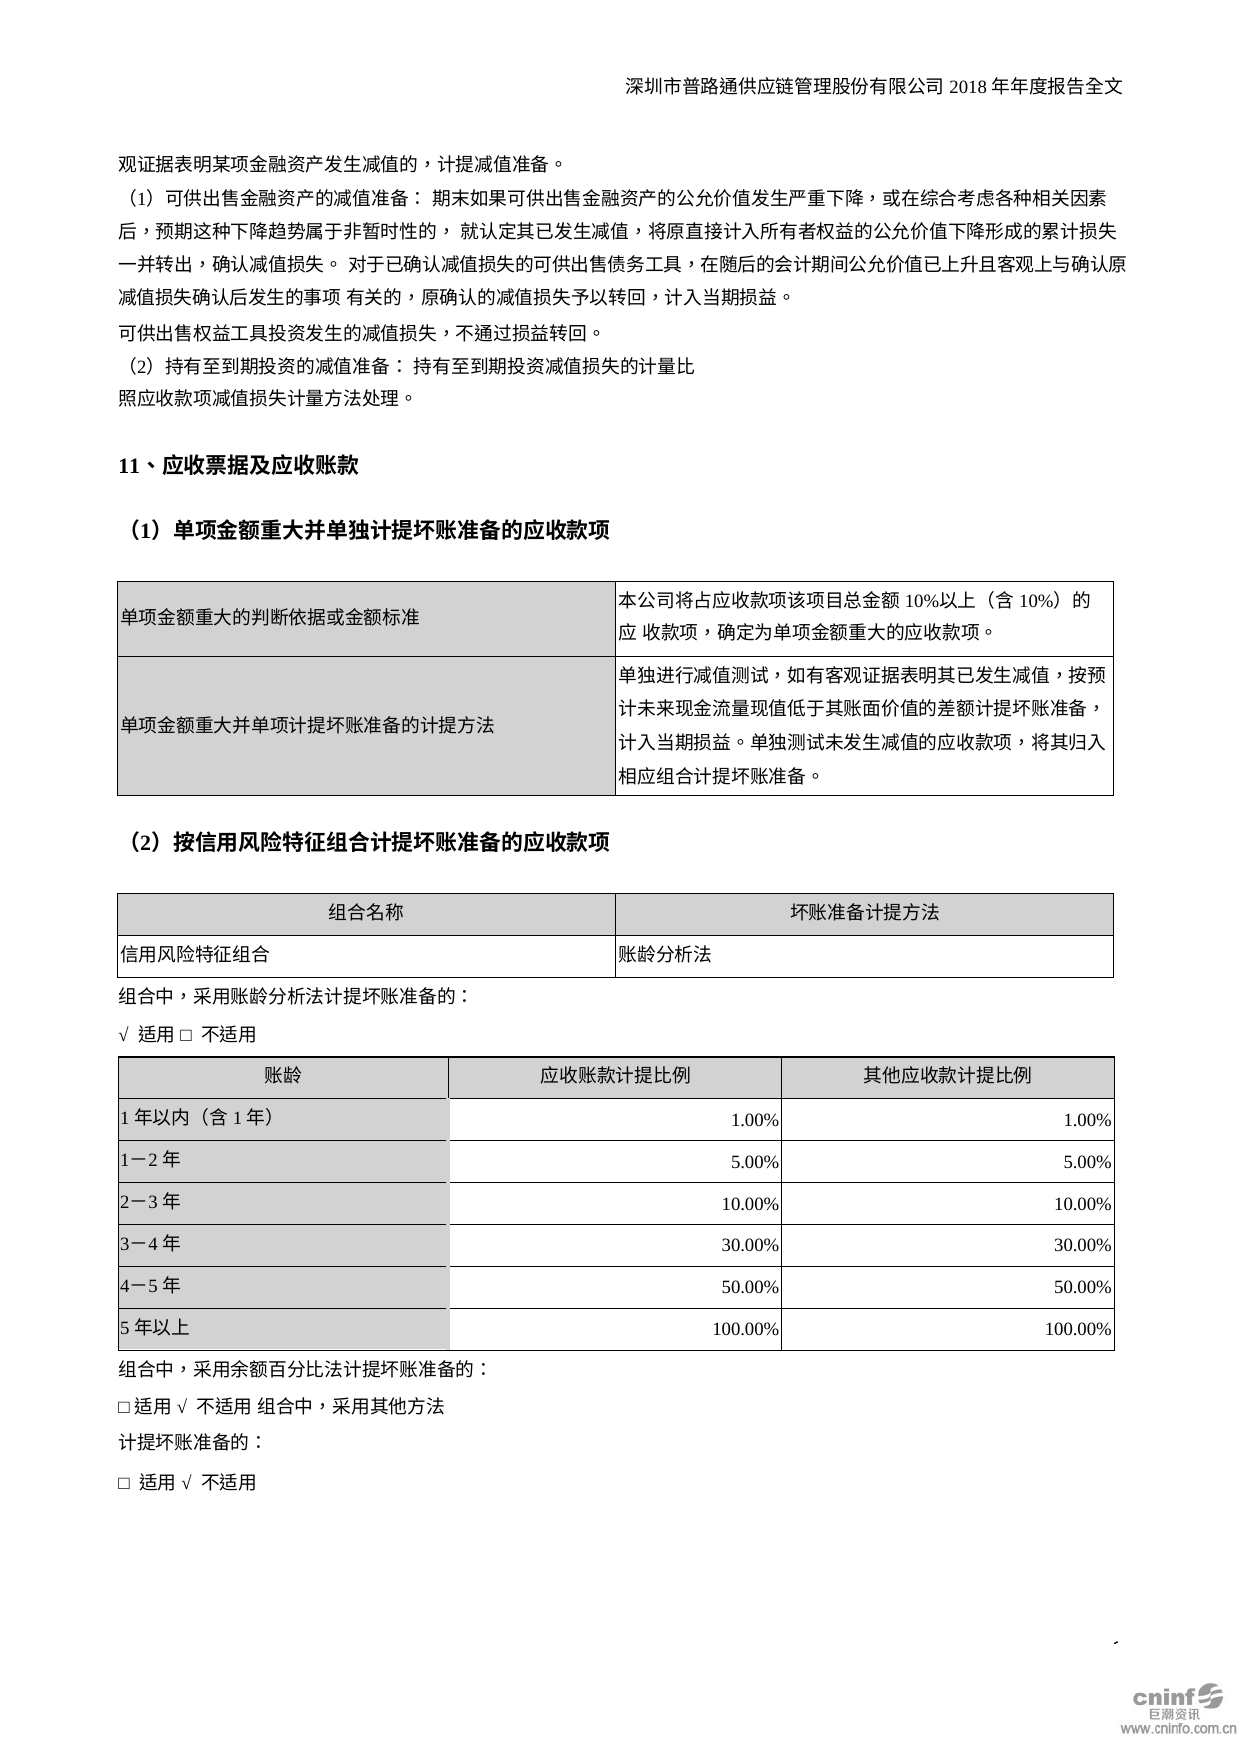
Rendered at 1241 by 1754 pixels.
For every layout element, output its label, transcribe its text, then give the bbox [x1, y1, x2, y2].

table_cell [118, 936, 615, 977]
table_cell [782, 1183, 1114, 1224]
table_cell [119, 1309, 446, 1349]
text 组合中，采用账龄分析法计提坏账准备的： [118, 983, 1133, 1009]
text □ 适用 √ 不适用 组合中，采用其他方法计提坏账准备的： [118, 1393, 458, 1455]
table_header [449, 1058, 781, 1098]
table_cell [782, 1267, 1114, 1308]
subtitle （2）按信用风险特征组合计提坏账准备的应收款项 [118, 827, 1133, 857]
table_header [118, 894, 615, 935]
text （1）可供出售金融资产的减值准备： 期末如果可供出售金融资产的公允价值发生严重下降，或在综合考虑各种相关因素后，预期这种下降趋势属于非暂时性的， 就认定其已发生减值，将原直接计入所有者权益的公允价值下降形成的累计损失一并转出，确认减值损失。 对于已确认减值损失的可供出售债务工具，在随后的会计期间公允价值已上升且客观上与确认原减值损失确认后发生的事项 有关的，原确认的减值损失予以转回，计入当期损益。 [118, 185, 1133, 310]
text （2）持有至到期投资的减值准备： 持有至到期投资减值损失的计量比照应收款项减值损失计量方法处理。 [118, 353, 701, 411]
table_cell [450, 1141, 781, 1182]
subtitle （1）单项金额重大并单独计提坏账准备的应收款项 [118, 515, 1133, 545]
picture [1115, 1680, 1240, 1737]
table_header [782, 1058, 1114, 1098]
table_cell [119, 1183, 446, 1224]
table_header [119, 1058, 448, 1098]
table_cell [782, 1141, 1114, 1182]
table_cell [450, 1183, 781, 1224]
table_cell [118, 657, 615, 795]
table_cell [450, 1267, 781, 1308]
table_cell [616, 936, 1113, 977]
text 可供出售权益工具投资发生的减值损失，不通过损益转回。 [118, 320, 1133, 345]
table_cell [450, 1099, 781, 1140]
subtitle 11、应收票据及应收账款 [118, 450, 1133, 480]
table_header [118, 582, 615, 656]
text 组合中，采用余额百分比法计提坏账准备的： [118, 1356, 1133, 1381]
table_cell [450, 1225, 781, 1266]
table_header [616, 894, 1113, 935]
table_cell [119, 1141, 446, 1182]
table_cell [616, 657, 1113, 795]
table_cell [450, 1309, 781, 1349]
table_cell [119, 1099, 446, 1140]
text 观证据表明某项金融资产发生减值的，计提减值准备。 [118, 152, 1133, 177]
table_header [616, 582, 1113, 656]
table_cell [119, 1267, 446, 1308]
text √ 适用 □ 不适用 [118, 1021, 1133, 1047]
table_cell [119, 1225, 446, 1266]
text □ 适用 √ 不适用 [118, 1469, 1133, 1495]
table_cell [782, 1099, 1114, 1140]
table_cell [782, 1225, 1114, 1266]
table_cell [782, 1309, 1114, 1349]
